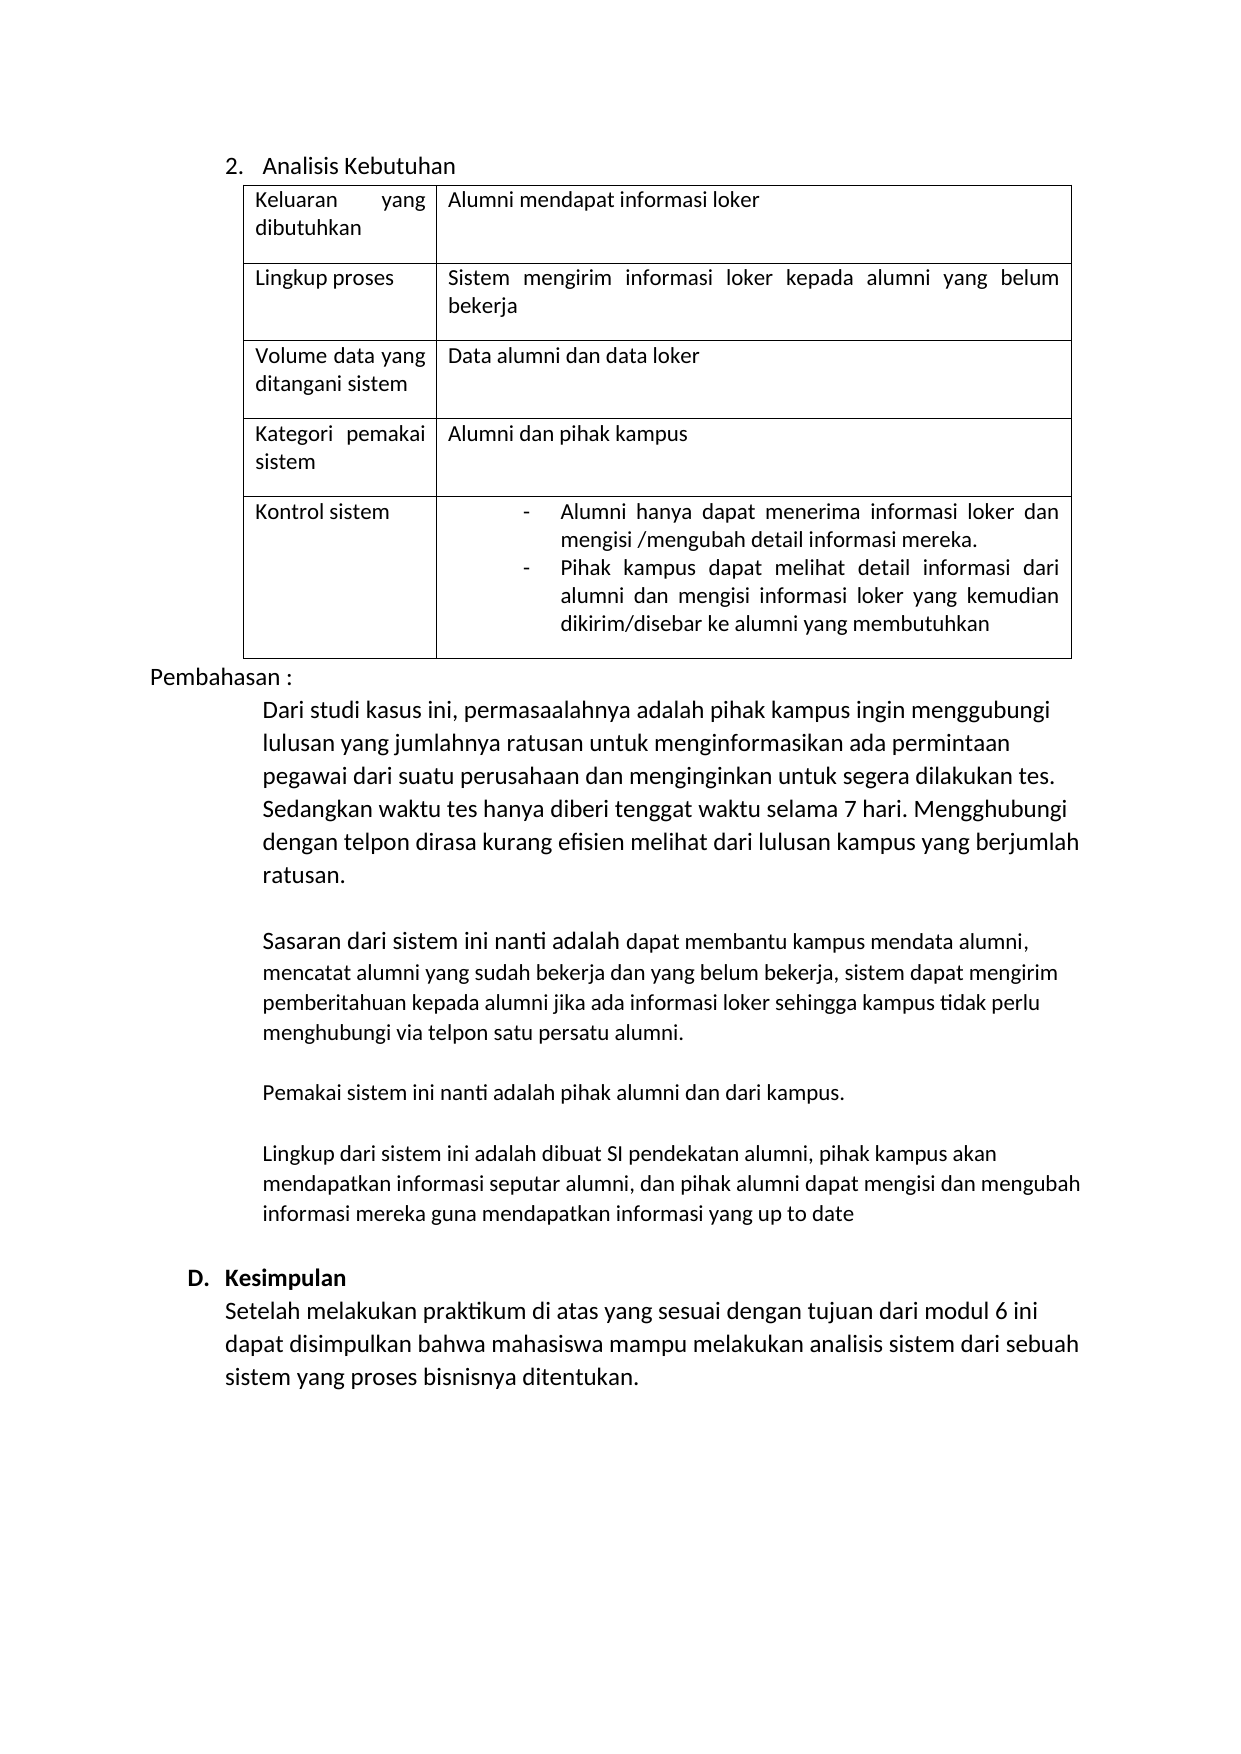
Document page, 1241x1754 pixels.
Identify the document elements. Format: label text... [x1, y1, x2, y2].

list Setelah melakukan praktikum di atas yang sesuai dengan tujuan dari modul 6 ini dapat disimpulkan bahwa mahasiswa mampu melakukan analisis sistem dari sebuah sistem yang proses bisnisnya ditentukan. [225, 1295, 1090, 1392]
table_cell Alumni hanya dapat menerima informasi loker dan mengisi /mengubah detail informasi mereka. Pihak kampus dapat melihat detail informasi dari alumni dan mengisi informasi loker yang kemudian dikirim/disebar ke alumni yang membutuhkan [437, 497, 1071, 658]
table_cell Kontrol sistem [244, 497, 436, 658]
table_cell Data alumni dan data loker [437, 341, 1071, 418]
list Pemakai sistem ini nanti adalah pihak alumni dan dari kampus. [262, 1078, 1090, 1106]
list Dari studi kasus ini, permasaalahnya adalah pihak kampus ingin menggubungi lulusan yang jumlahnya ratusan untuk menginformasikan ada permintaan pegawai dari suatu perusahaan dan menginginkan untuk segera dilakukan tes. Sedangkan waktu tes hanya diberi tenggat waktu selama 7 hari. Mengghubungi dengan telpon dirasa kurang efisien melihat dari lulusan kampus yang berjumlah ratusan. [262, 694, 1090, 889]
list Kesimpulan [187, 1262, 1090, 1293]
table_cell Kategori pemakai sistem [244, 419, 436, 496]
list Analisis Kebutuhan [225, 150, 1090, 181]
list Sasaran dari sistem ini nanti adalah dapat membantu kampus mendata alumni, mencatat alumni yang sudah bekerja dan yang belum bekerja, sistem dapat mengirim pemberitahuan kepada alumni jika ada informasi loker sehingga kampus tidak perlu menghubungi via telpon satu persatu alumni. [262, 925, 1090, 1046]
table_cell Lingkup proses [244, 264, 436, 340]
table_cell Sistem mengirim informasi loker kepada alumni yang belum bekerja [437, 264, 1071, 340]
table_cell Volume data yang ditangani sistem [244, 341, 436, 418]
table_header Alumni mendapat informasi loker [437, 186, 1071, 262]
list Lingkup dari sistem ini adalah dibuat SI pendekatan alumni, pihak kampus akan mendapatkan informasi seputar alumni, dan pihak alumni dapat mengisi dan mengubah informasi mereka guna mendapatkan informasi yang up to date [262, 1139, 1090, 1227]
table_cell Alumni dan pihak kampus [437, 419, 1071, 496]
table_header Keluaran yang dibutuhkan [244, 186, 436, 262]
list Pembahasan : [150, 216, 1090, 692]
